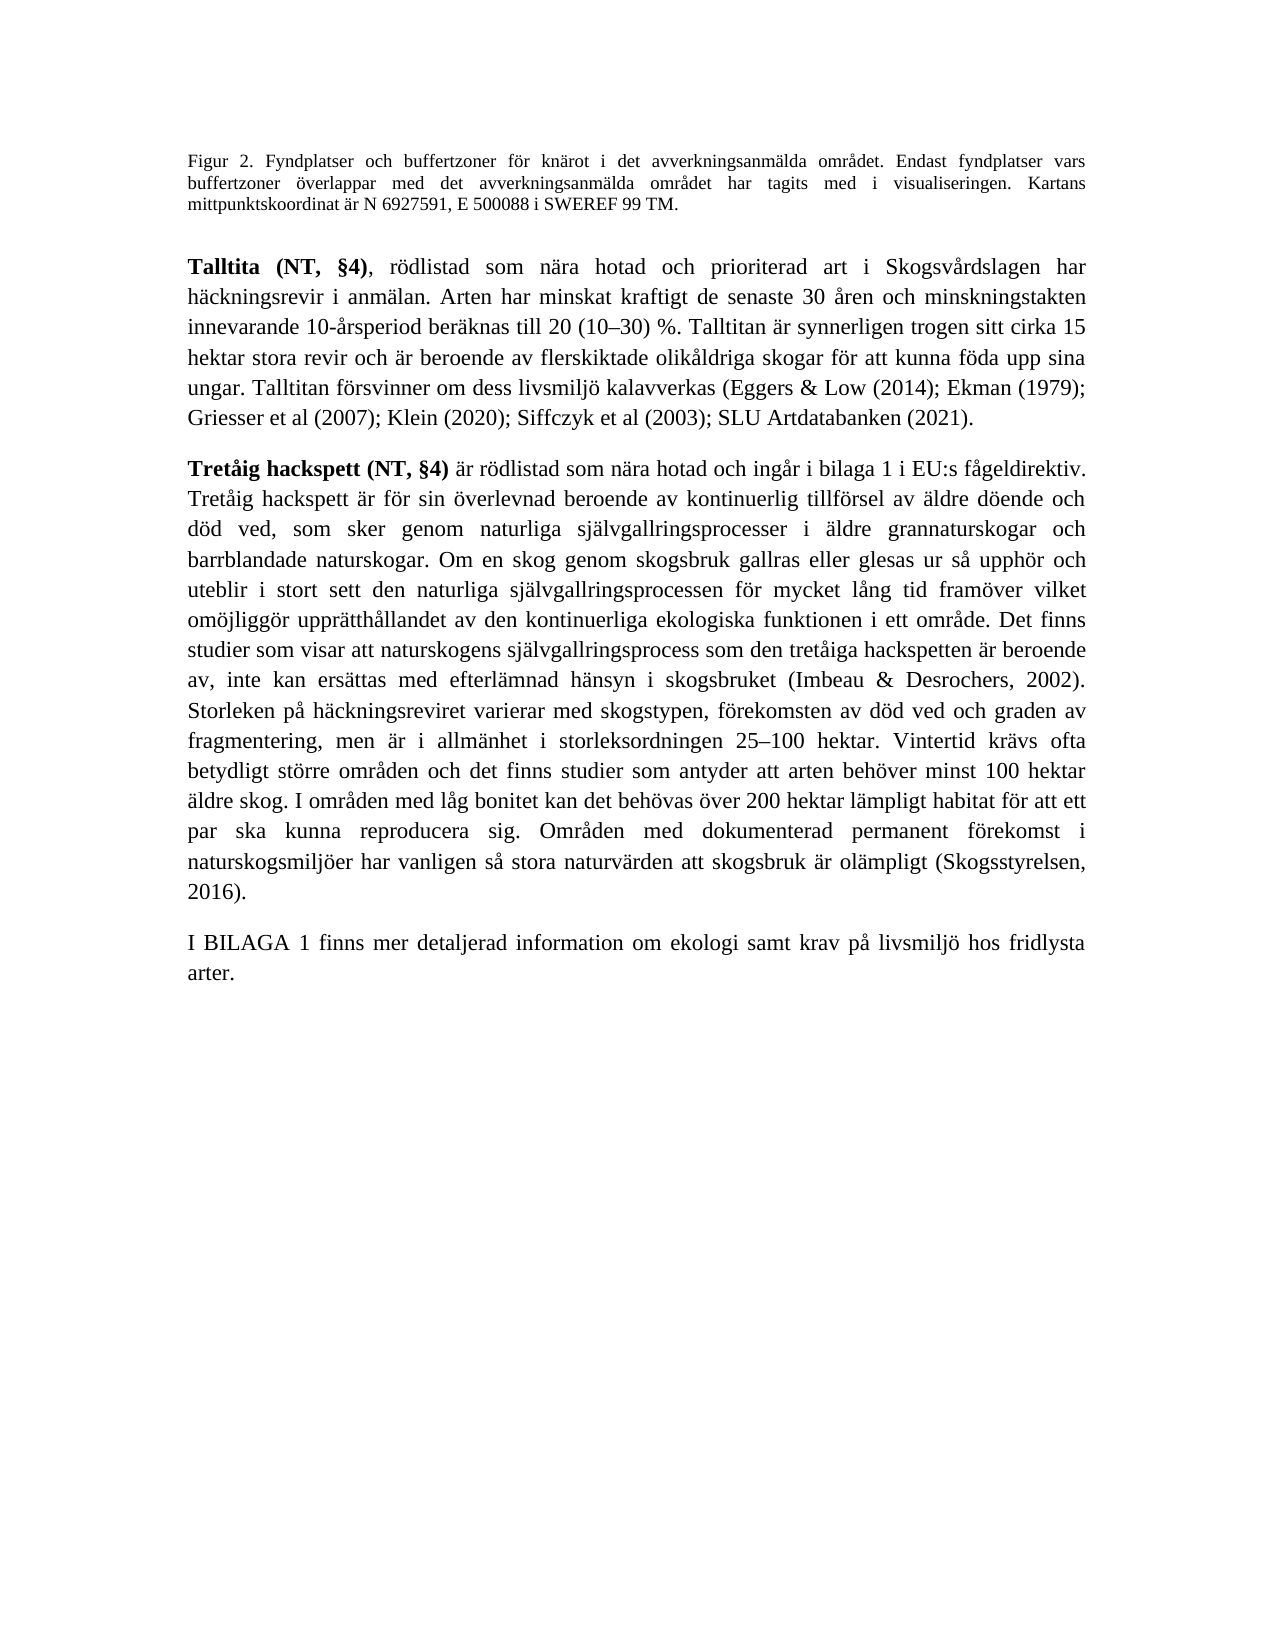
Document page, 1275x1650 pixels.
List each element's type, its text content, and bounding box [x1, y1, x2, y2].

text Figur 2. Fyndplatser och buffertzoner för knärot i det avverkningsanmälda området. Endast fyndplatser vars buffertzoner överlappar med det avverkningsanmälda området har tagits med i visualiseringen. Kartans mittpunktskoordinat är N 6927591, E 500088 i SWEREF 99 TM. [187, 150, 1087, 215]
text I BILAGA 1 finns mer detaljerad information om ekologi samt krav på livsmiljö hos fridlysta arter. [187, 929, 1087, 986]
text Talltita (NT, §4), rödlistad som nära hotad och prioriterad art i Skogsvårdslagen har häckningsrevir i anmälan. Arten har minskat kraftigt de senaste 30 åren och minskningstakten innevarande 10-årsperiod beräknas till 20 (10–30) %. Talltitan är synnerligen trogen sitt cirka 15 hektar stora revir och är beroende av flerskiktade olikåldriga skogar för att kunna föda upp sina ungar. Talltitan försvinner om dess livsmiljö kalavverkas (Eggers & Low (2014); Ekman (1979); Griesser et al (2007); Klein (2020); Siffczyk et al (2003); SLU Artdatabanken (2021). [187, 253, 1087, 430]
text Tretåig hackspett (NT, §4) är rödlistad som nära hotad och ingår i bilaga 1 i EU:s fågeldirektiv. Tretåig hackspett är för sin överlevnad beroende av kontinuerlig tillförsel av äldre döende och död ved, som sker genom naturliga självgallringsprocesser i äldre grannaturskogar och barrblandade naturskogar. Om en skog genom skogsbruk gallras eller glesas ur så upphör och uteblir i stort sett den naturliga självgallringsprocessen för mycket lång tid framöver vilket omöjliggör upprätthållandet av den kontinuerliga ekologiska funktionen i ett område. Det finns studier som visar att naturskogens självgallringsprocess som den tretåiga hackspetten är beroende av, inte kan ersättas med efterlämnad hänsyn i skogsbruket (Imbeau & Desrochers, 2002). Storleken på häckningsreviret varierar med skogstypen, förekomsten av död ved och graden av fragmentering, men är i allmänhet i storleksordningen 25–100 hektar. Vintertid krävs ofta betydligt större områden och det finns studier som antyder att arten behöver minst 100 hektar äldre skog. I områden med låg bonitet kan det behövas över 200 hektar lämpligt habitat för att ett par ska kunna reproducera sig. Områden med dokumenterad permanent förekomst i naturskogsmiljöer har vanligen så stora naturvärden att skogsbruk är olämpligt (Skogsstyrelsen, 2016). [187, 455, 1087, 904]
